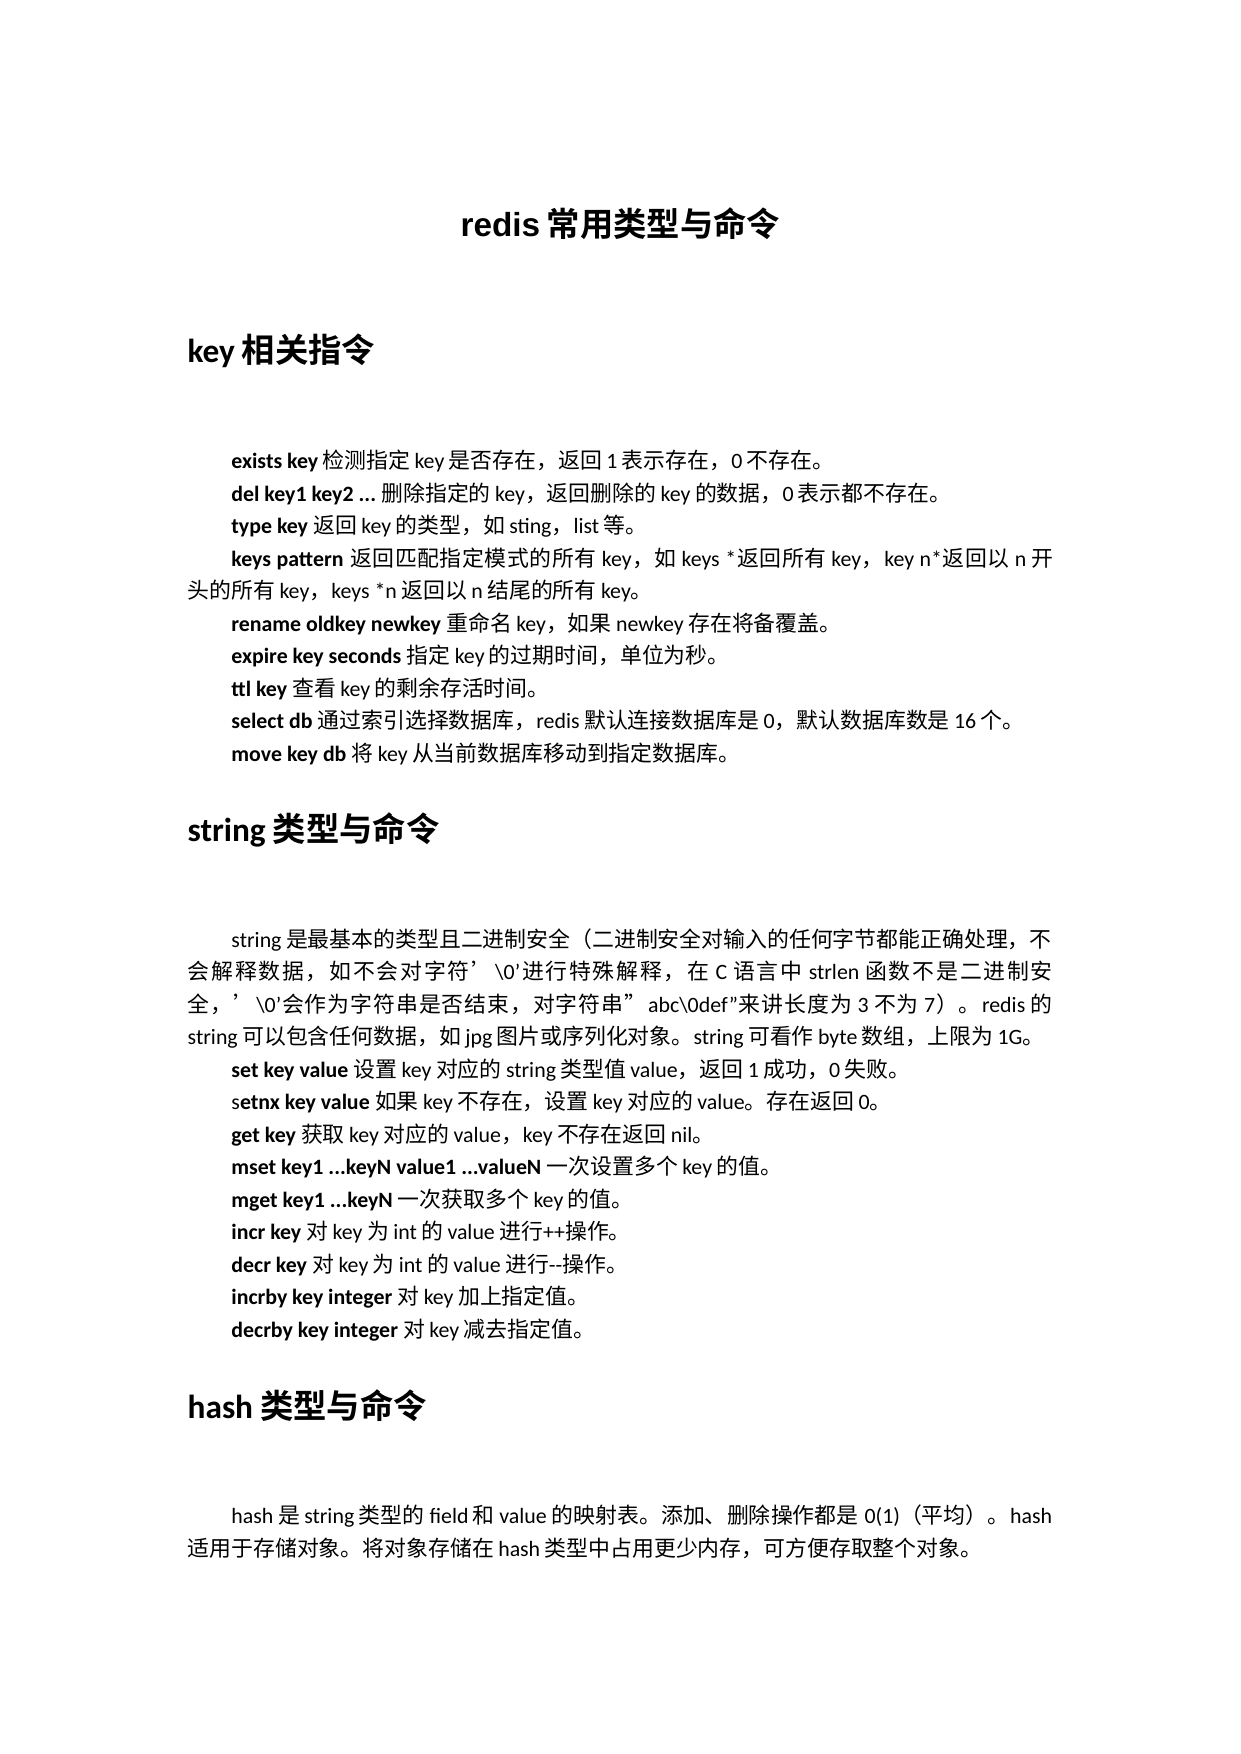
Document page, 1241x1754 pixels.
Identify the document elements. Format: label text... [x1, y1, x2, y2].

text del key1 key2 ... 删除指定的key，返回删除的key的数据，0表示都不存在。 [187, 475, 1053, 508]
text decrby key integer 对key减去指定值。 [187, 1311, 1053, 1344]
text move key db 将key从当前数据库移动到指定数据库。 [187, 735, 1053, 768]
subtitle hash类型与命令 [187, 1371, 1053, 1436]
subtitle redis常用类型与命令 [187, 189, 1053, 254]
text decr key 对key为int的value进行--操作。 [187, 1246, 1053, 1279]
text hash是string类型的field和value的映射表。添加、删除操作都是0(1)（平均）。hash适用于存储对象。将对象存储在hash类型中占用更少内存，可方便存取整个对象。 [187, 1498, 1053, 1563]
subtitle key相关指令 [187, 316, 1053, 381]
text mset key1 ...keyN value1 ...valueN 一次设置多个key的值。 [187, 1149, 1053, 1181]
text expire key seconds 指定key的过期时间，单位为秒。 [187, 638, 1053, 670]
text exists key检测指定key是否存在，返回1表示存在，0不存在。 [187, 443, 1053, 475]
text select db 通过索引选择数据库，redis默认连接数据库是0，默认数据库数是16个。 [187, 703, 1053, 735]
text mget key1 ...keyN 一次获取多个key的值。 [187, 1181, 1053, 1214]
text incrby key integer 对key加上指定值。 [187, 1279, 1053, 1311]
text ttl key 查看key的剩余存活时间。 [187, 670, 1053, 703]
text get key 获取key对应的value，key不存在返回nil。 [187, 1116, 1053, 1149]
text rename oldkey newkey 重命名key，如果newkey存在将备覆盖。 [187, 605, 1053, 638]
text type key 返回key的类型，如sting，list等。 [187, 508, 1053, 540]
text setnx key value 如果key不存在，设置key对应的value。存在返回0。 [187, 1084, 1053, 1116]
text incr key 对key为int的value进行++操作。 [187, 1214, 1053, 1246]
text set key value 设置key对应的string类型值value，返回1成功，0失败。 [187, 1051, 1053, 1084]
text string是最基本的类型且二进制安全（二进制安全对输入的任何字节都能正确处理，不会解释数据，如不会对字符’\0’进行特殊解释，在C语言中strlen函数不是二进制安全，’\0’会作为字符串是否结束，对字符串”abc\0def”来讲长度为3不为7）。redis的string可以包含任何数据，如jpg图片或序列化对象。string可看作byte数组，上限为1G。 [187, 921, 1053, 1051]
subtitle string类型与命令 [187, 795, 1053, 860]
text keys pattern 返回匹配指定模式的所有key，如keys *返回所有key，key n*返回以n开头的所有key，keys *n返回以n结尾的所有key。 [187, 540, 1053, 605]
